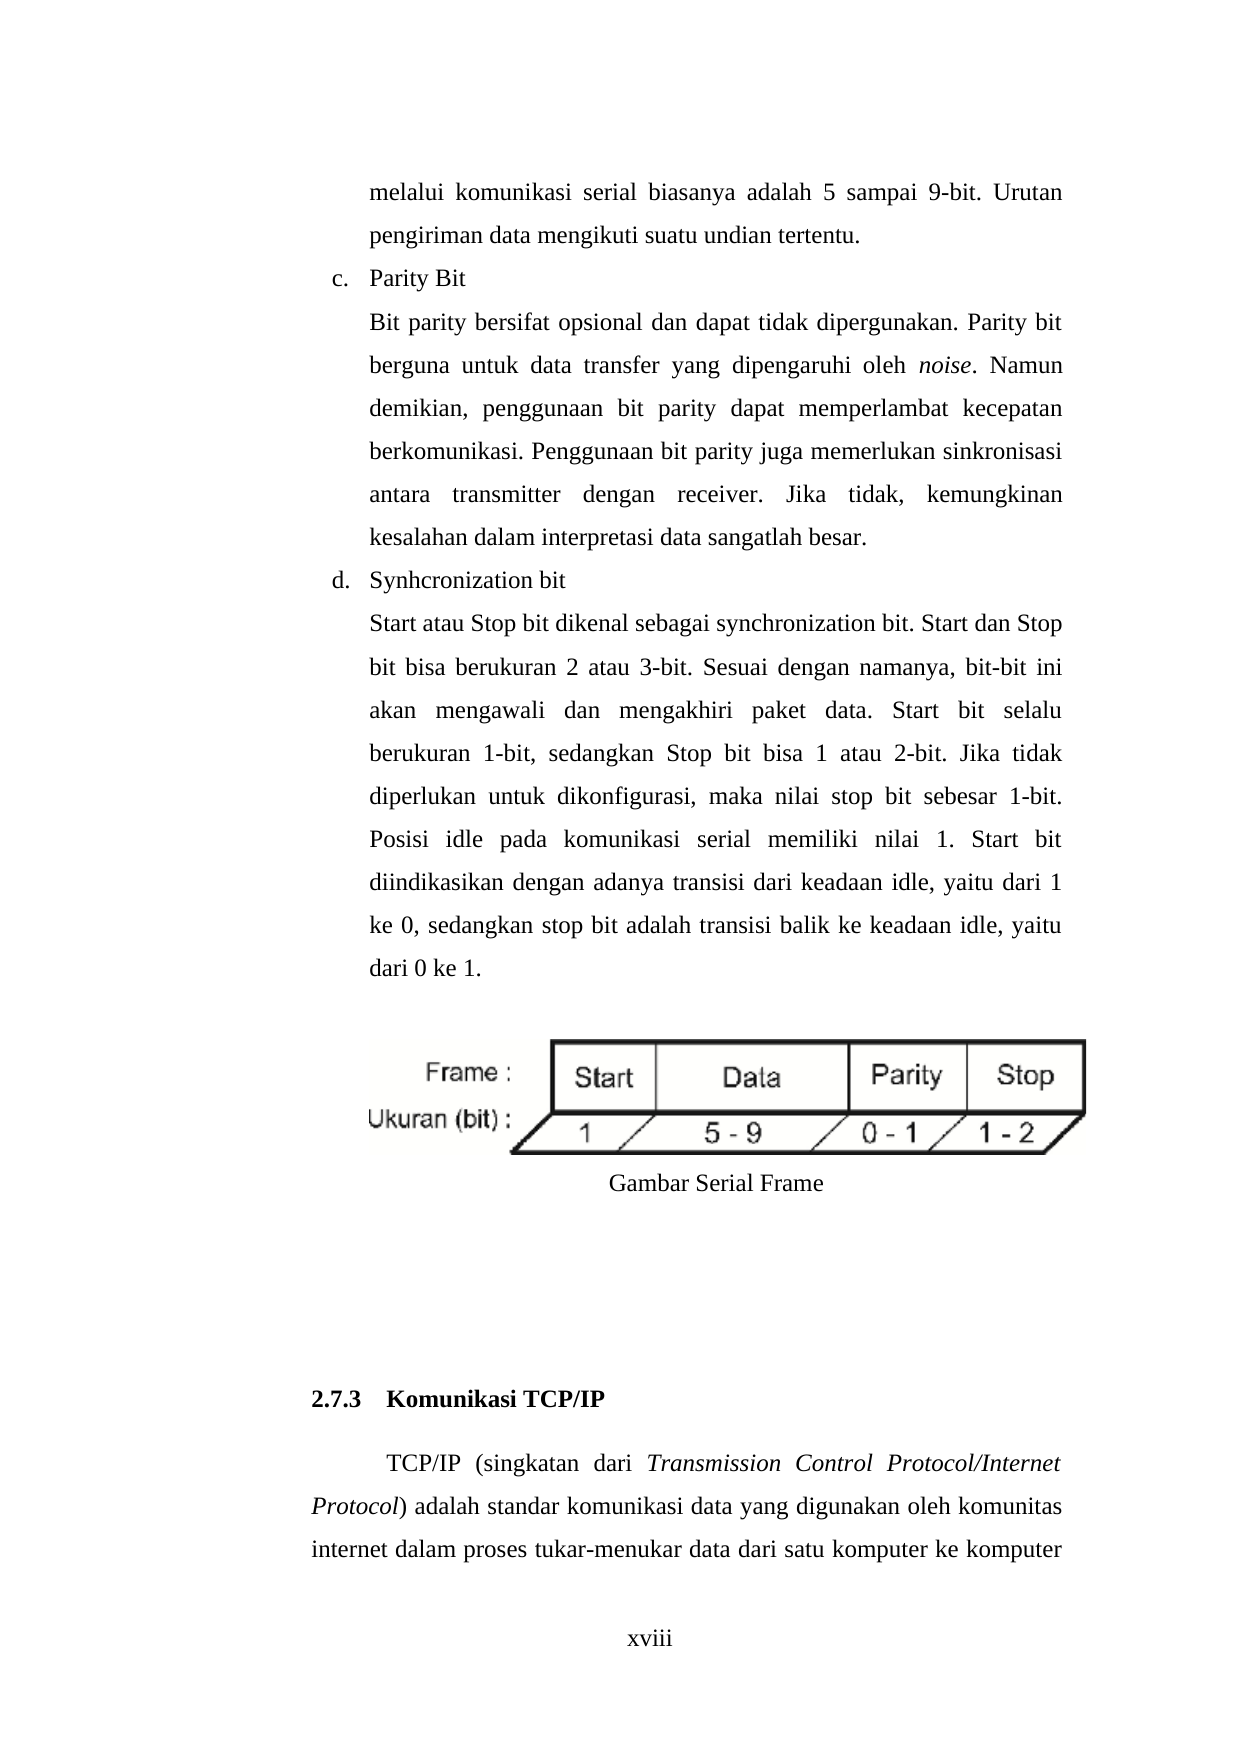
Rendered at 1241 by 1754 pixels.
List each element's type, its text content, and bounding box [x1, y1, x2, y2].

list Start atau Stop bit dikenal sebagai synchronization bit. Start dan Stop bit bisa berukuran 2 atau 3-bit. Sesuai dengan namanya, bit-bit ini akan mengawali dan mengakhiri paket data. Start bit selalu berukuran 1-bit, sedangkan Stop bit bisa 1 atau 2-bit. Jika tidak diperlukan untuk dikonfigurasi, maka nilai stop bit sebesar 1-bit. Posisi idle pada komunikasi serial memiliki nilai 1. Start bit diindikasikan dengan adanya transisi dari keadaan idle, yaitu dari 1 ke 0, sedangkan stop bit adalah transisi balik ke keadaan idle, yaitu dari 0 ke 1. [369, 608, 1063, 982]
list Synhcronization bit [332, 565, 1063, 594]
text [311, 1448, 1063, 1563]
picture [369, 1039, 1087, 1155]
list Parity Bit [332, 263, 1063, 292]
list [369, 177, 1063, 249]
list Komunikasi TCP/IP [311, 1384, 1063, 1413]
list Gambar Serial Frame [369, 1168, 1063, 1197]
list Bit parity bersifat opsional dan dapat tidak dipergunakan. Parity bit berguna untuk data transfer yang dipengaruhi oleh noise. Namun demikian, penggunaan bit parity dapat memperlambat kecepatan berkomunikasi. Penggunaan bit parity juga memerlukan sinkronisasi antara transmitter dengan receiver. Jika tidak, kemungkinan kesalahan dalam interpretasi data sangatlah besar. [369, 307, 1063, 551]
